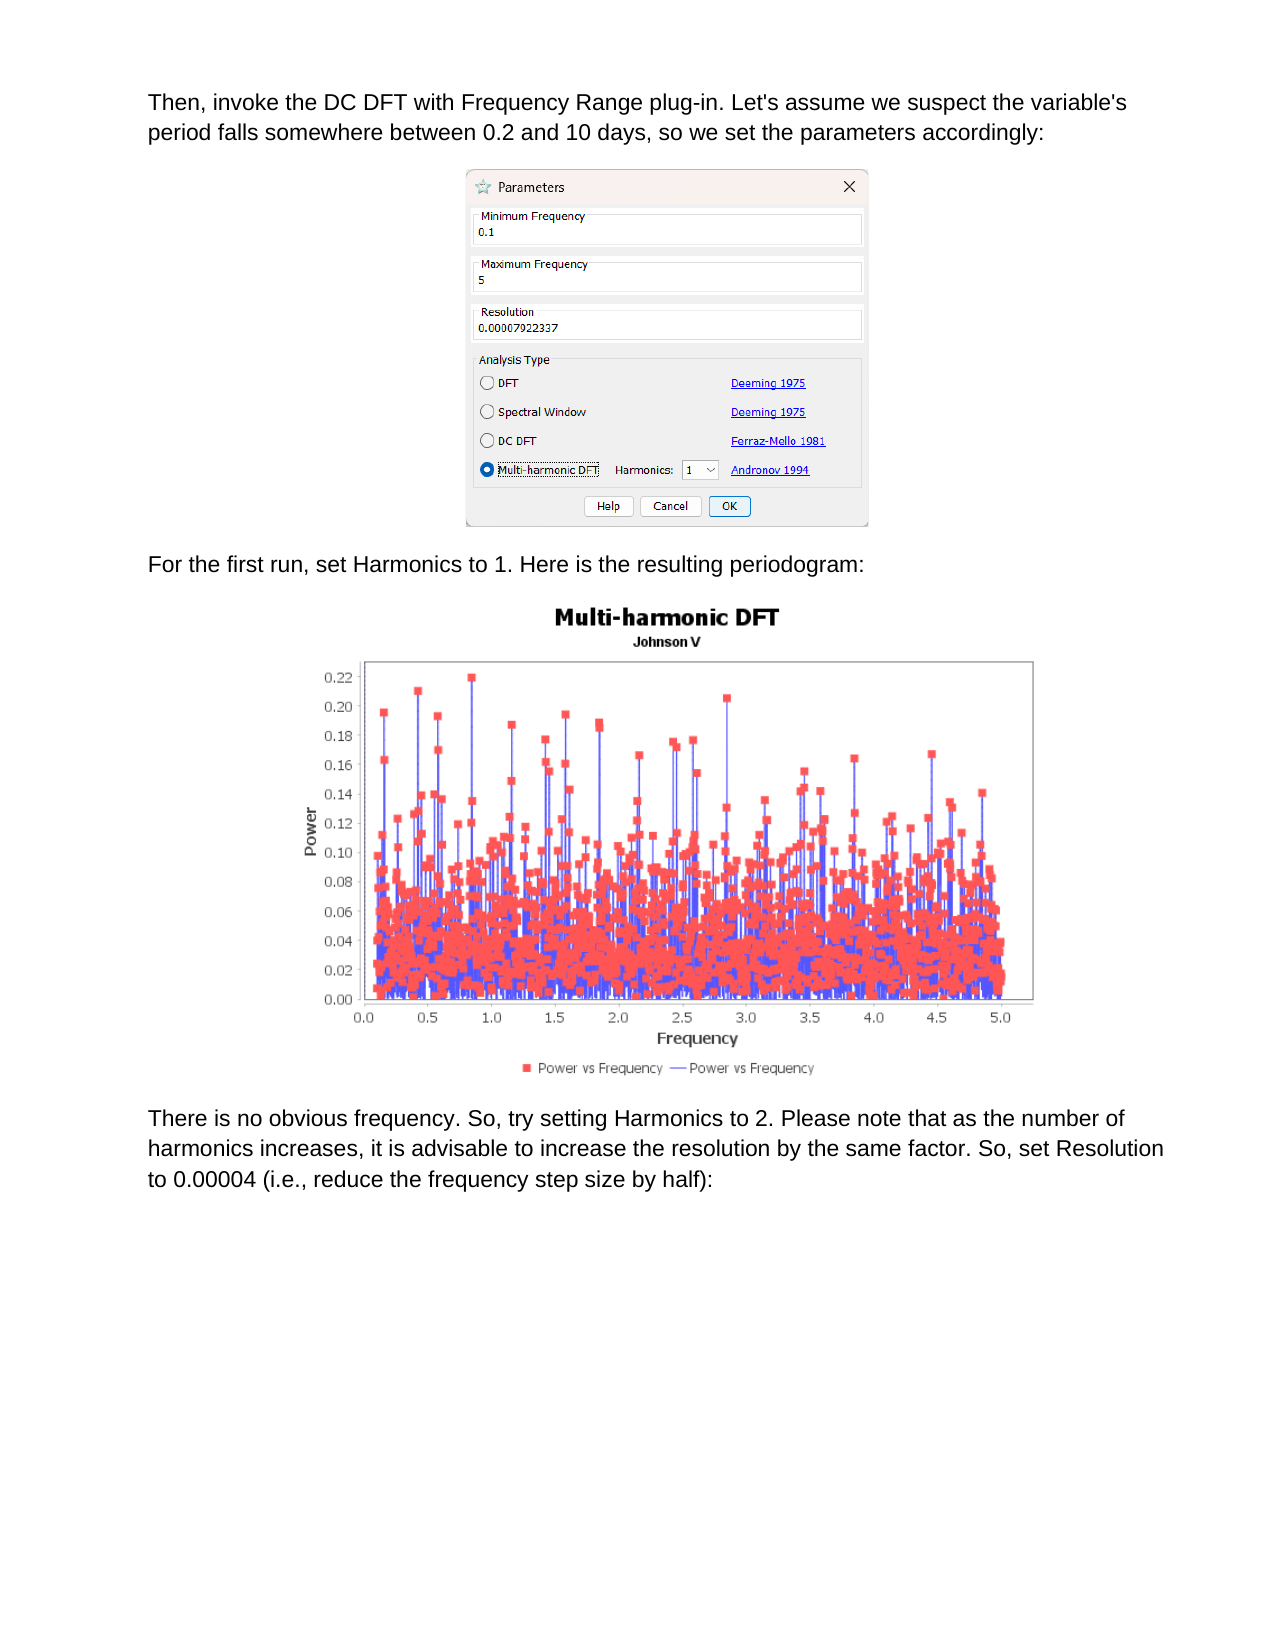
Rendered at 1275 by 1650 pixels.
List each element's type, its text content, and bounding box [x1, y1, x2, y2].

text There is no obvious frequency. So, try setting Harmonics to 2. Please note that as the number of harmonics increases, it is advisable to increase the resolution by the same factor. So, set Resolution to 0.00004 (i.e., reduce the frequency step size by half): [148, 1105, 1186, 1192]
picture [465, 169, 869, 527]
text For the first run, set Harmonics to 1. Here is the resulting periodogram: [148, 551, 1186, 577]
picture [288, 602, 1046, 1081]
text Then, invoke the DC DFT with Frequency Range plug-in. Let's assume we suspect the variable's period falls somewhere between 0.2 and 10 days, so we set the parameters accordingly: [148, 88, 1186, 145]
